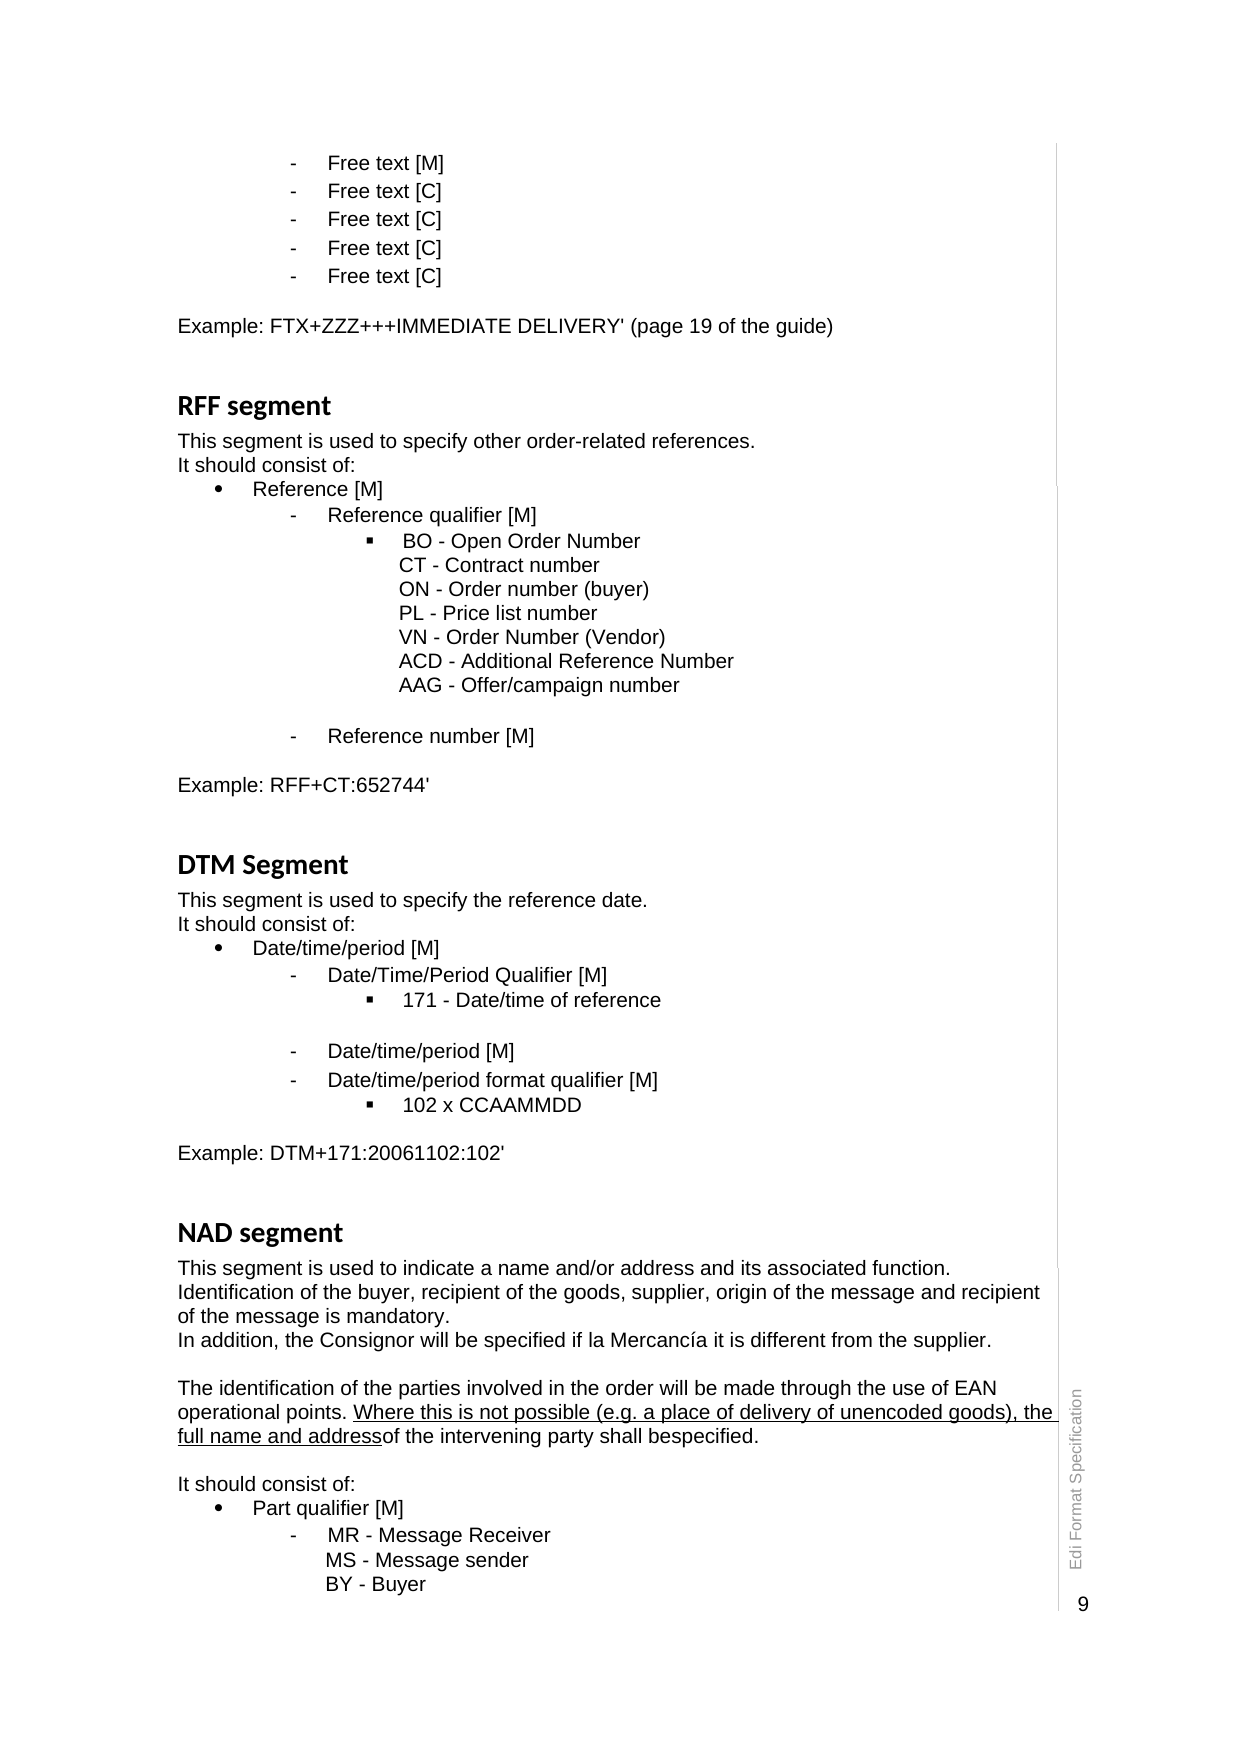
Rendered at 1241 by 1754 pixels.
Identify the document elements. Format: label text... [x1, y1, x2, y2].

list Free text [C] [290, 261, 1063, 290]
list 102 x CCAAMMDD [365, 1093, 1063, 1117]
list MR - Message Receiver [290, 1520, 1063, 1548]
text ON - Order number (buyer) [398, 577, 1063, 601]
list Free text [M] [290, 148, 1063, 176]
text MS - Message sender [325, 1548, 1063, 1572]
list Reference qualifier [M] [290, 501, 1063, 529]
list Reference [M] [215, 476, 1063, 501]
list Date/time/period [M] [215, 936, 1063, 960]
text BY - Buyer [325, 1572, 1063, 1596]
subtitle NAD segment [177, 1214, 1063, 1250]
text AAG - Offer/campaign number [398, 673, 1063, 697]
text The identification of the parties involved in the order will be made through the use of EAN operational points. Where this is not possible (e.g. a place of delivery of unencoded goods), the full name and addressof the intervening party shall bespecified. [177, 1376, 1063, 1448]
text Example: RFF+CT:652744' [177, 773, 1063, 797]
list Reference number [M] [290, 721, 1063, 749]
list Free text [C] [290, 176, 1063, 204]
list BO - Open Order Number [365, 529, 1063, 553]
text It should consist of: [177, 452, 1063, 476]
text This segment is used to specify other order-related references. [177, 428, 1063, 452]
text Example: FTX+ZZZ+++IMMEDIATE DELIVERY' (page 19 of the guide) [177, 314, 1063, 338]
subtitle DTM Segment [177, 846, 1063, 882]
text It should consist of: [177, 912, 1063, 936]
text This segment is used to specify the reference date. [177, 888, 1063, 912]
list Free text [C] [290, 233, 1063, 261]
list Part qualifier [M] [215, 1496, 1063, 1520]
text PL - Price list number [398, 601, 1063, 625]
text Example: DTM+171:20061102:102' [177, 1141, 1063, 1165]
list Free text [C] [290, 204, 1063, 233]
text This segment is used to indicate a name and/or address and its associated function. Identification of the buyer, recipient of the goods, supplier, origin of the message and recipient of the message is mandatory. [177, 1256, 1063, 1328]
text ACD - Additional Reference Number [398, 649, 1063, 673]
list Date/Time/Period Qualifier [M] [290, 960, 1063, 988]
text VN - Order Number (Vendor) [398, 625, 1063, 649]
list Date/time/period [M] [290, 1036, 1063, 1065]
list Date/time/period format qualifier [M] [290, 1065, 1063, 1093]
text In addition, the Consignor will be specified if it is different from the supplier. [177, 1328, 1063, 1352]
list 171 - Date/time of reference [365, 988, 1063, 1012]
text CT - Contract number [398, 553, 1063, 577]
text It should consist of: [177, 1472, 1063, 1496]
subtitle RFF segment [177, 387, 1063, 422]
